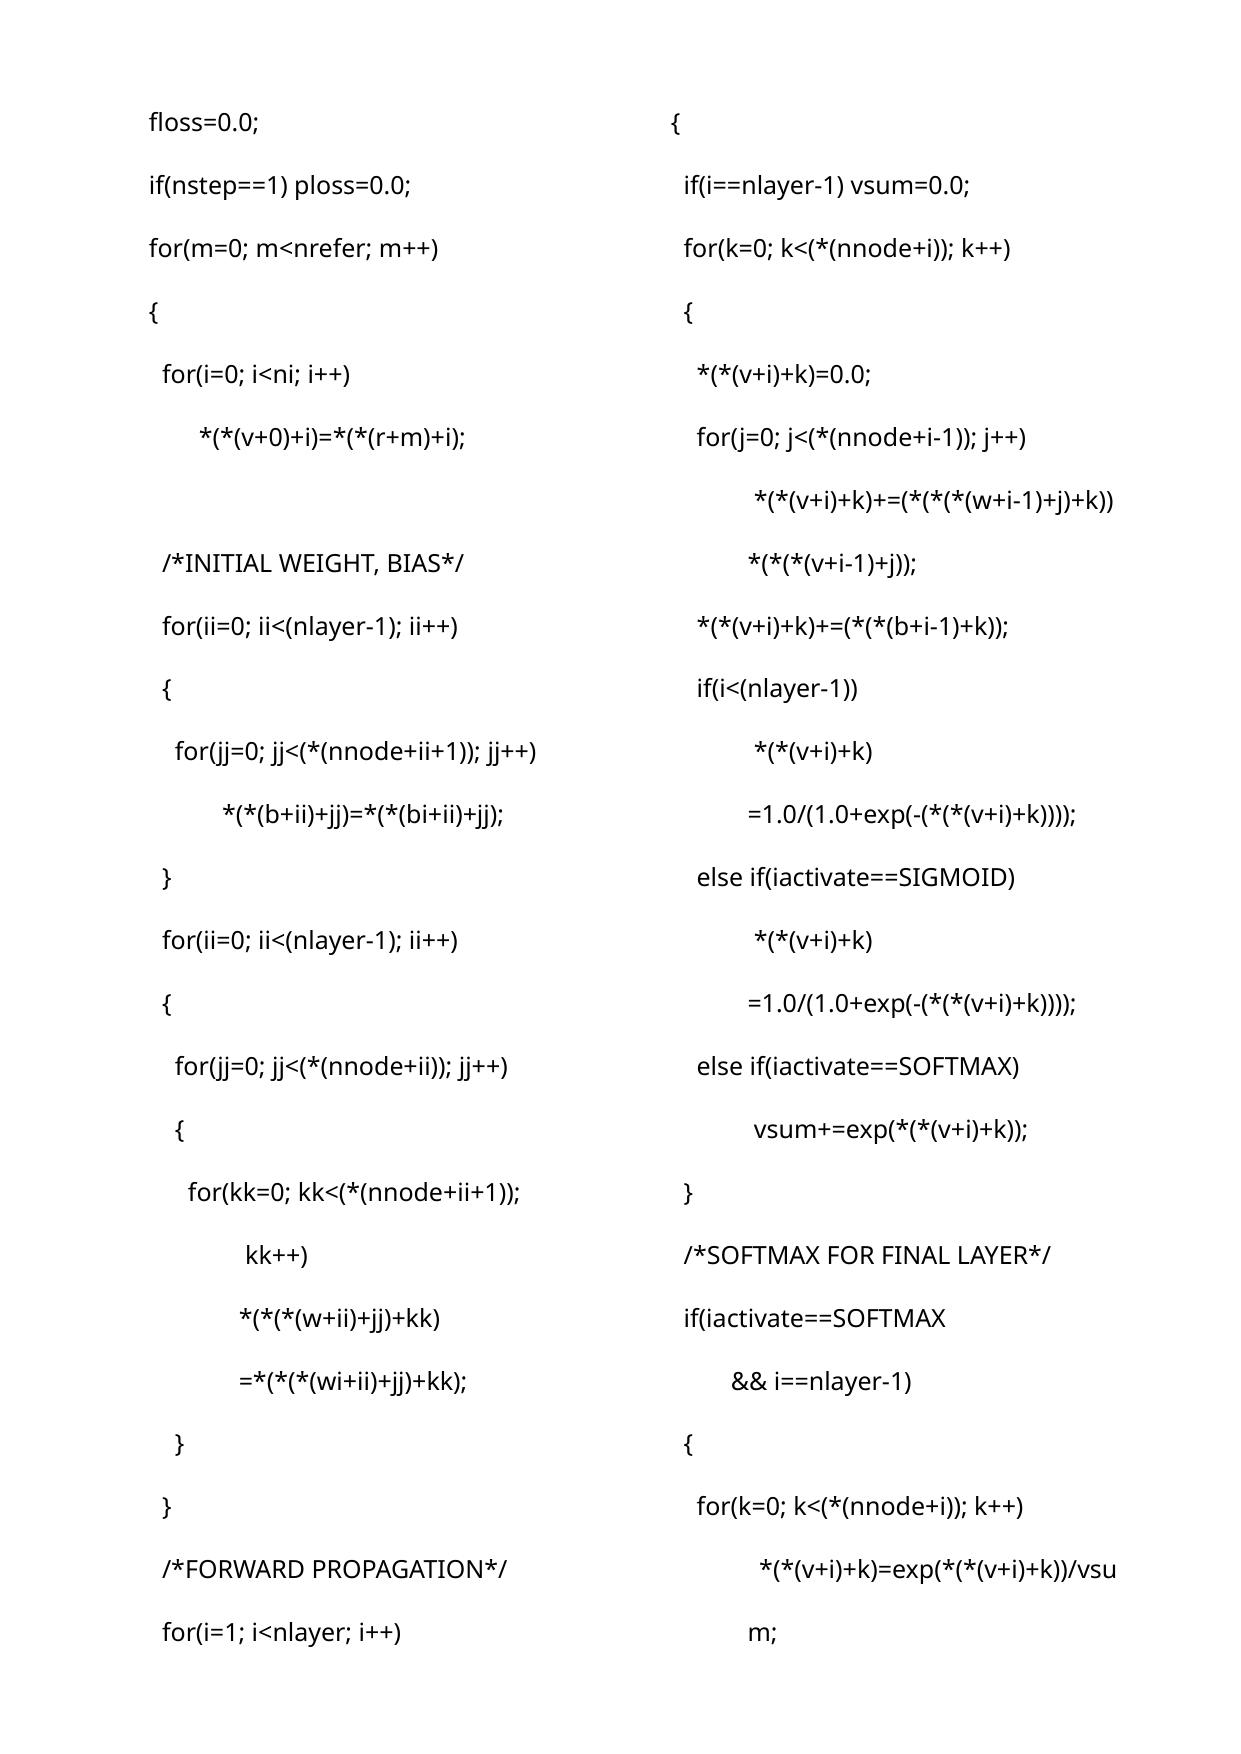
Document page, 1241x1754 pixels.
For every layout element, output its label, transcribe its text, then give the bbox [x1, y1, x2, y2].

text for(k=0; k<(*(nnode+i)); k++) [630, 1475, 1117, 1538]
text kk++) [223, 1223, 610, 1286]
text if(iactivate==SOFTMAX [630, 1286, 1117, 1349]
text && i==nlayer-1) [711, 1349, 1117, 1412]
text { [630, 279, 1117, 342]
text if(nstep==1) ploss=0.0; [123, 153, 610, 216]
text /*FORWARD PROPAGATION*/ [123, 1538, 610, 1601]
text *(*(v+i)+k)=0.0; [630, 342, 1117, 405]
text if(i==nlayer-1) vsum=0.0; [630, 153, 1117, 216]
text { [630, 1412, 1117, 1475]
text { [123, 279, 610, 342]
text *(*(b+ii)+jj)=*(*(bi+ii)+jj); [205, 783, 610, 846]
text for(jj=0; jj<(*(nnode+ii)); jj++) [123, 1034, 610, 1097]
text vsum+=exp(*(*(v+i)+k)); [731, 1097, 1117, 1160]
text *(*(v+i)+k)+=(*(*(b+i-1)+k)); [630, 594, 1117, 657]
text for(kk=0; kk<(*(nnode+ii+1)); [123, 1160, 610, 1223]
text /*INITIAL WEIGHT, BIAS*/ [123, 531, 610, 594]
text *(*(v+i)+k) [731, 908, 1117, 971]
text /*SOFTMAX FOR FINAL LAYER*/ [630, 1223, 1117, 1286]
text { [123, 971, 610, 1034]
text =1.0/(1.0+exp(-(*(*(v+i)+k)))); [741, 971, 1117, 1034]
text for(ii=0; ii<(nlayer-1); ii++) [123, 908, 610, 971]
text else if(iactivate==SIGMOID) [630, 846, 1117, 908]
text } [123, 1412, 610, 1475]
text =1.0/(1.0+exp(-(*(*(v+i)+k)))); [741, 783, 1117, 846]
text else if(iactivate==SOFTMAX) [630, 1034, 1117, 1097]
text *(*(*(w+ii)+jj)+kk) [233, 1286, 610, 1349]
text *(*(v+i)+k)=exp(*(*(v+i)+k))/vsum; [731, 1538, 1117, 1663]
text { [123, 657, 610, 720]
text { [123, 1097, 610, 1160]
text for(j=0; j<(*(nnode+i-1)); j++) [630, 405, 1117, 468]
text for(i=1; i<nlayer; i++) [123, 1601, 610, 1663]
text } [123, 846, 610, 908]
text for(m=0; m<nrefer; m++) [123, 216, 610, 279]
text for(i=0; i<ni; i++) [123, 342, 610, 405]
text for(k=0; k<(*(nnode+i)); k++) [630, 216, 1117, 279]
text =*(*(*(wi+ii)+jj)+kk); [233, 1349, 610, 1412]
text for(ii=0; ii<(nlayer-1); ii++) [123, 594, 610, 657]
text floss=0.0; [123, 91, 610, 153]
text if(i<(nlayer-1)) [630, 657, 1117, 720]
text } [123, 1475, 610, 1538]
text } [630, 1160, 1117, 1223]
text *(*(v+i)+k) [731, 720, 1117, 783]
text *(*(*(v+i-1)+j)); [741, 531, 1117, 594]
text for(jj=0; jj<(*(nnode+ii+1)); jj++) [123, 720, 610, 783]
text *(*(v+0)+i)=*(*(r+m)+i); [183, 405, 610, 468]
text *(*(v+i)+k)+=(*(*(*(w+i-1)+j)+k)) [731, 468, 1117, 531]
text { [630, 91, 1117, 153]
